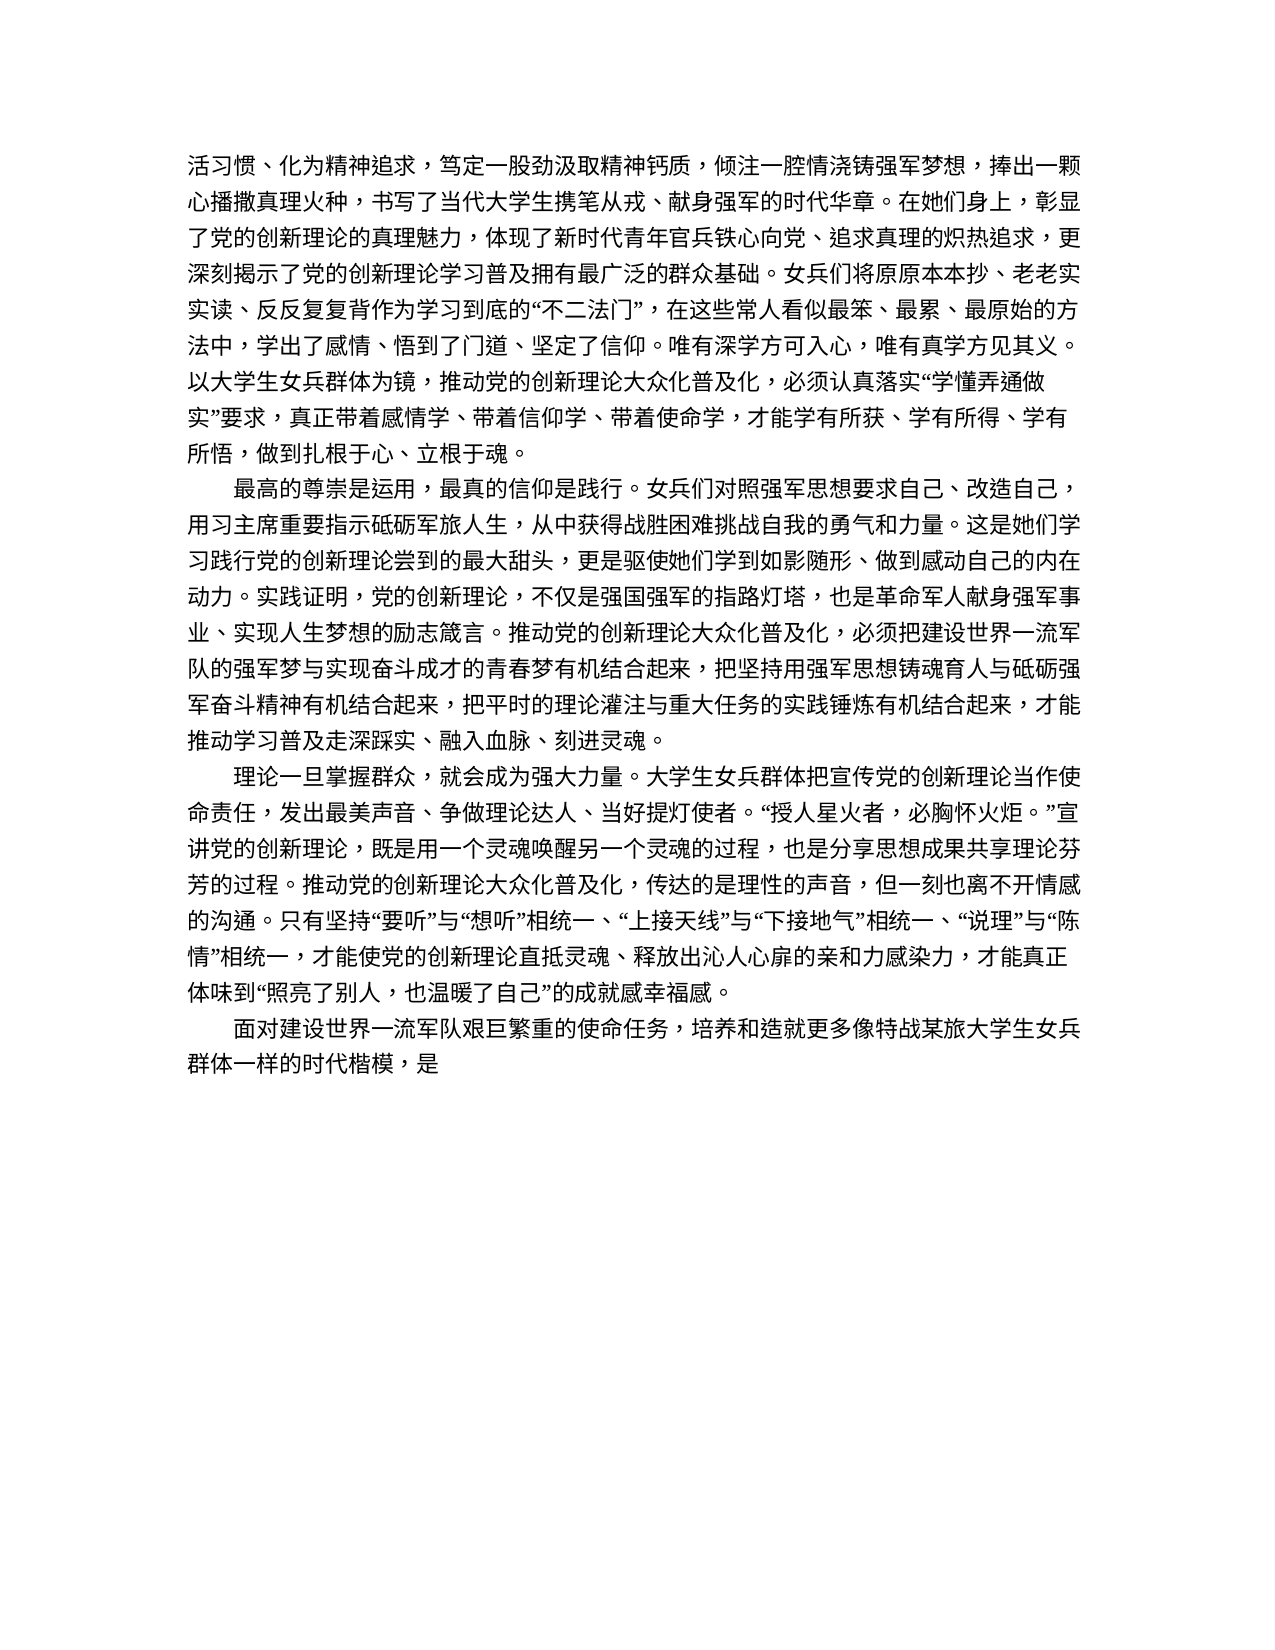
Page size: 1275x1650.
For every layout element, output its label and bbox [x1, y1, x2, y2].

text [187, 150, 1087, 1080]
